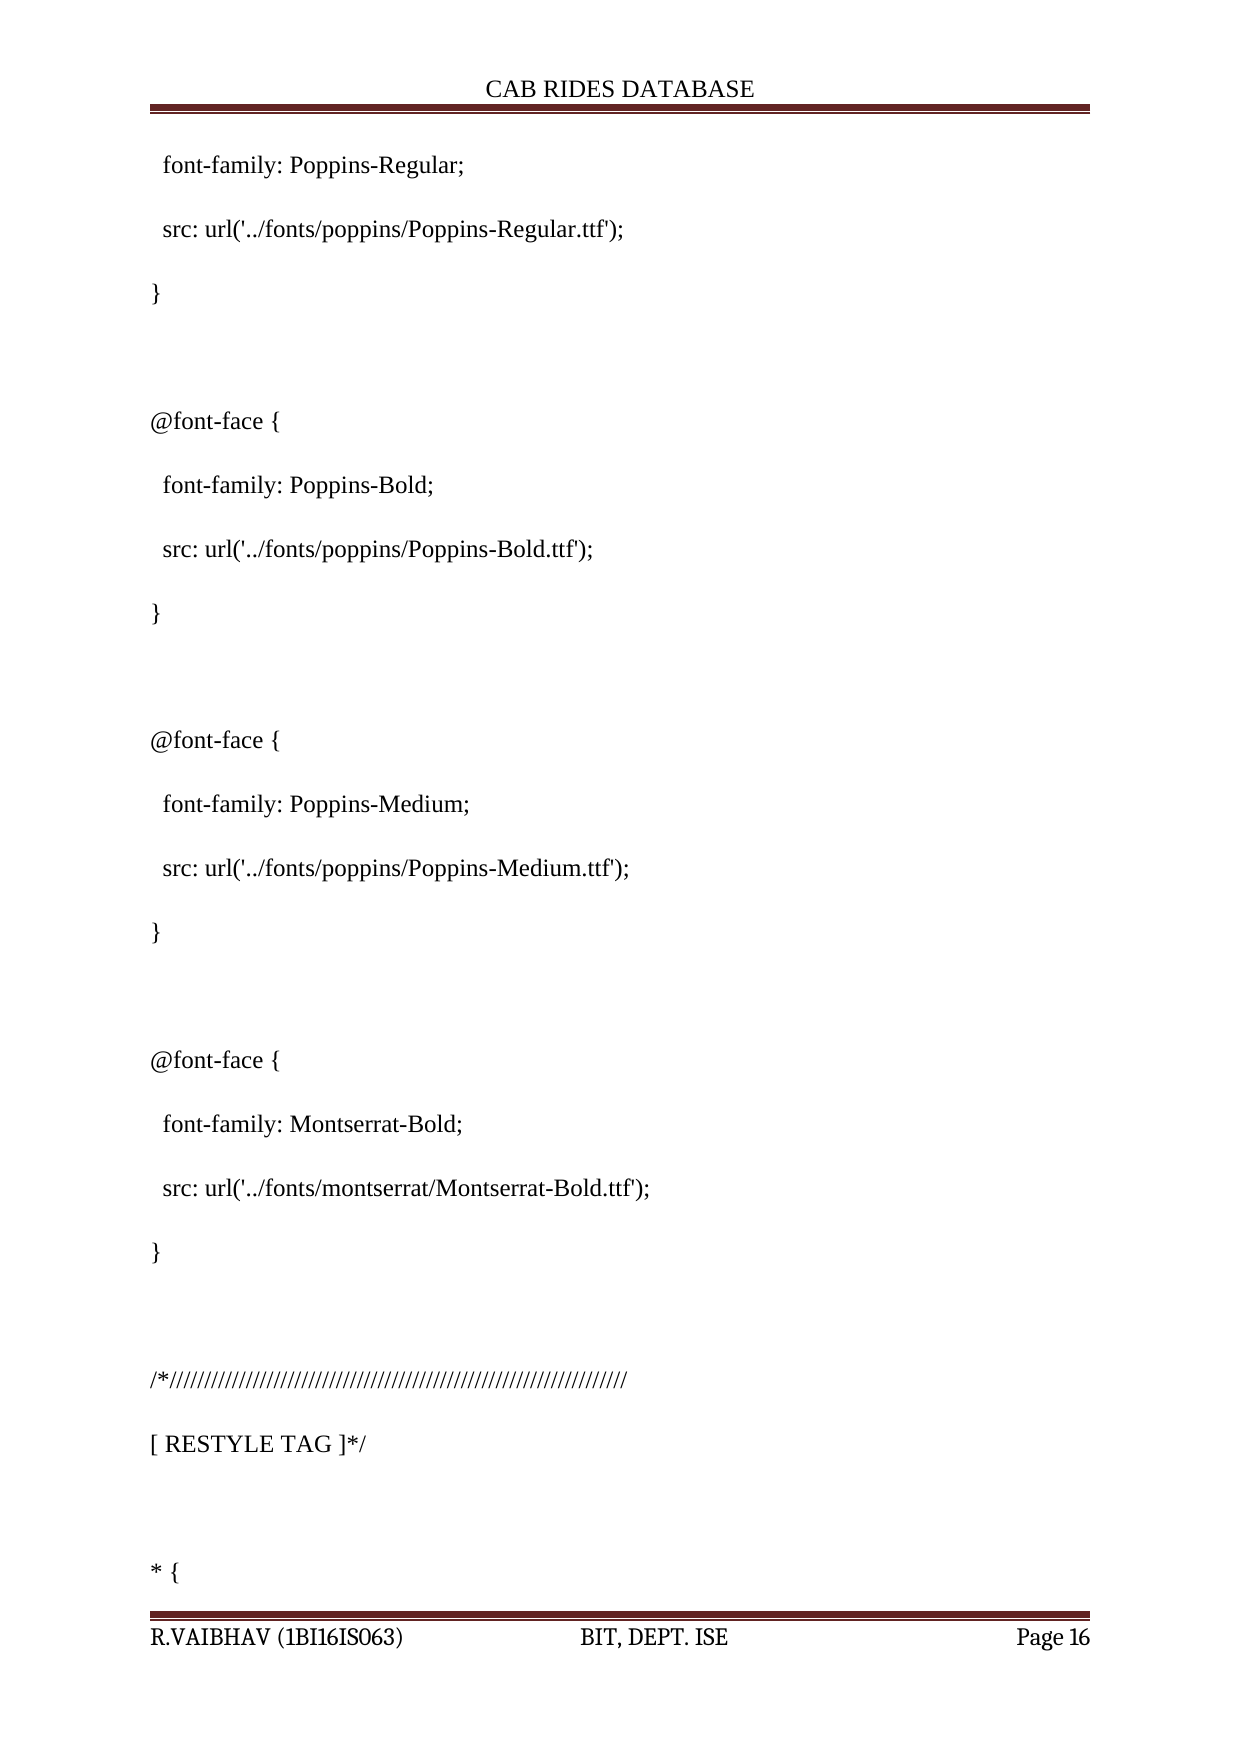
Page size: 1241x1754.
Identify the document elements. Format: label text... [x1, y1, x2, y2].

text font-family: Poppins-Medium; [150, 789, 1087, 818]
text } [150, 278, 1087, 307]
text src: url('../fonts/poppins/Poppins-Bold.ttf'); [150, 534, 1087, 562]
text } [150, 1237, 1087, 1266]
text } [150, 598, 1087, 626]
text /*////////////////////////////////////////////////////////////////// [150, 1365, 1087, 1394]
text } [150, 917, 1087, 946]
text @font-face { [150, 726, 1087, 754]
text @font-face { [150, 1045, 1087, 1074]
text src: url('../fonts/poppins/Poppins-Medium.ttf'); [150, 853, 1087, 882]
text src: url('../fonts/montserrat/Montserrat-Bold.ttf'); [150, 1173, 1087, 1202]
text font-family: Poppins-Regular; [150, 150, 1087, 179]
text [ RESTYLE TAG ]*/ [150, 1429, 1087, 1458]
text @font-face { [150, 406, 1087, 434]
text src: url('../fonts/poppins/Poppins-Regular.ttf'); [150, 214, 1087, 243]
text font-family: Poppins-Bold; [150, 470, 1087, 498]
text font-family: Montserrat-Bold; [150, 1109, 1087, 1138]
text * { [150, 1557, 1087, 1586]
